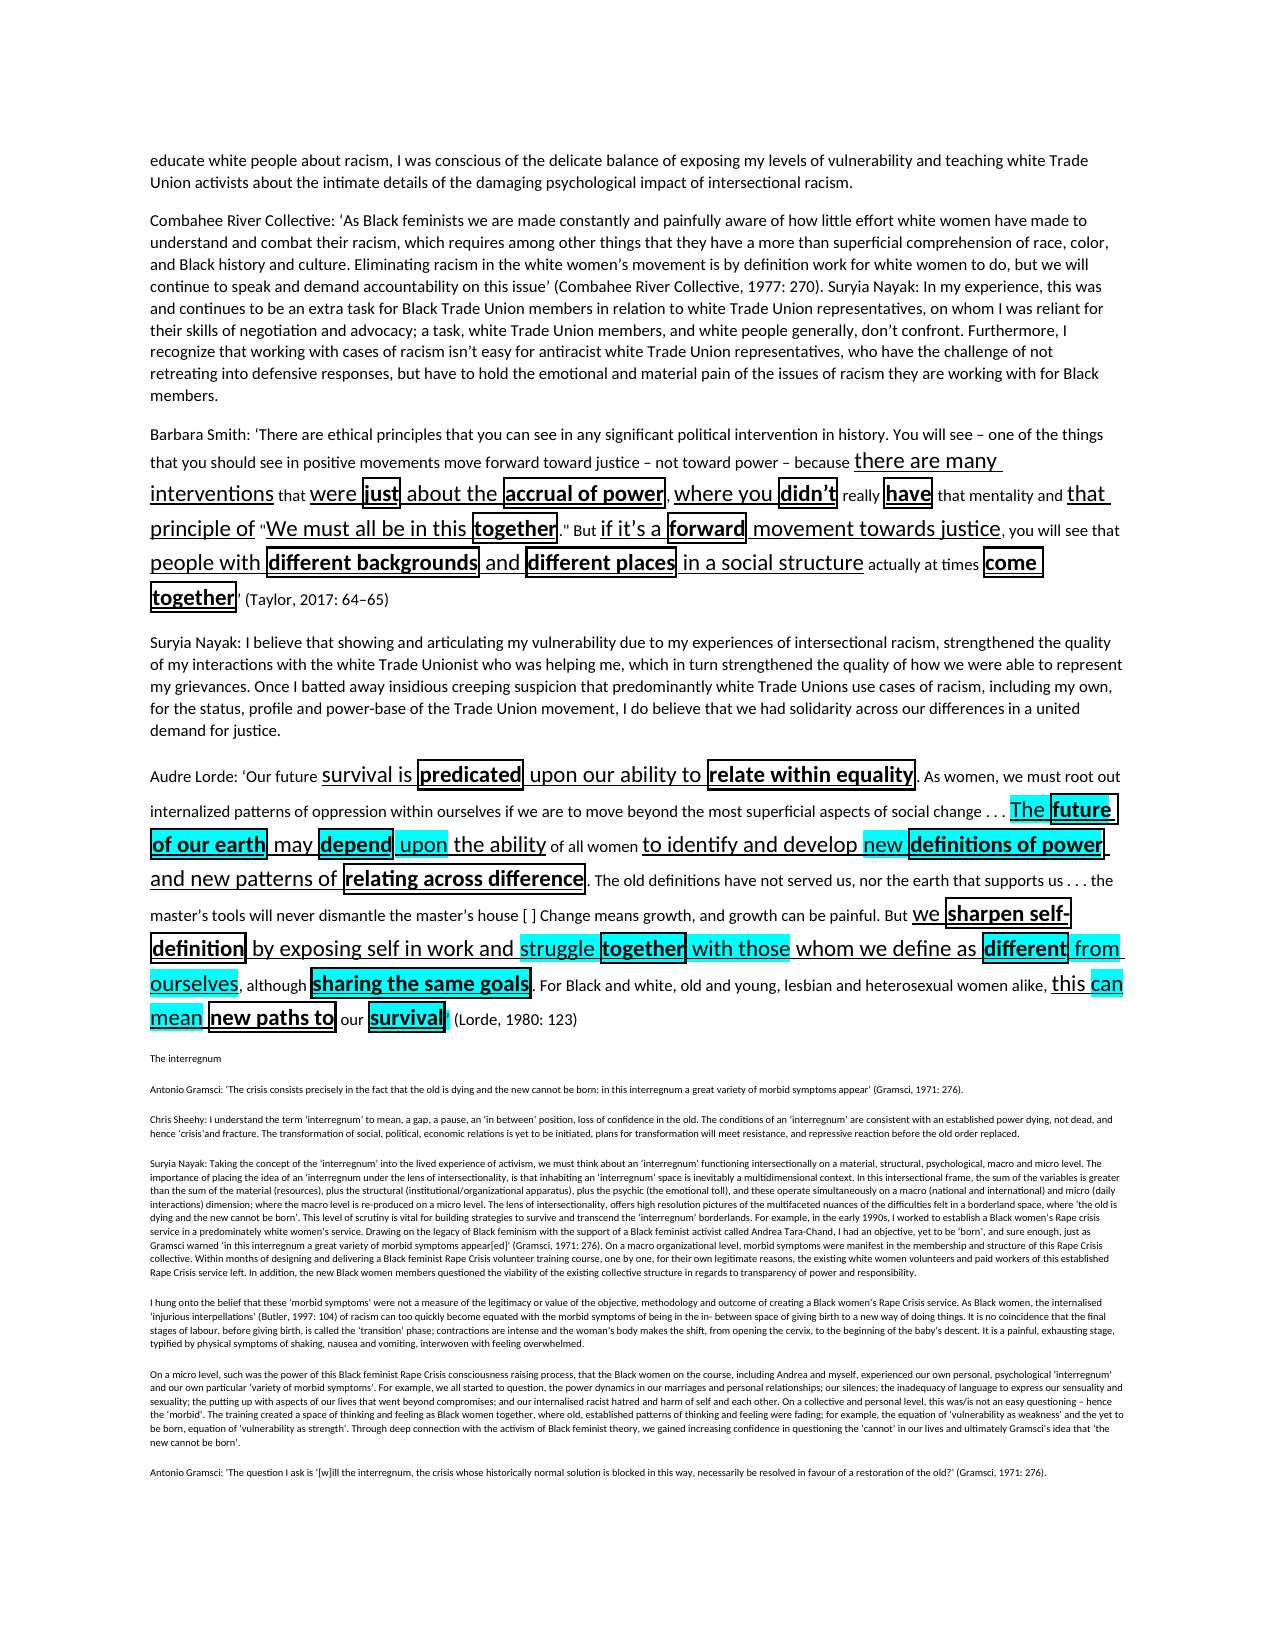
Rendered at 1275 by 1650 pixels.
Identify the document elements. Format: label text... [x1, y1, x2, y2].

text Audre Lorde: ‘Our future survival is predicated upon our ability to relate within equality. As women, we must root out internalized patterns of oppression within ourselves if we are to move beyond the most superficial aspects of social change . . . The future of our earth may depend upon the ability of all women to identify and develop new definitions of power and new patterns of relating across difference. The old definitions have not served us, nor the earth that supports us . . . the master’s tools will never dismantle the master’s house [ ] Change means growth, and growth can be painful. But we sharpen self-definition by exposing self in work and struggle together with those whom we define as different from ourselves, although sharing the same goals. For Black and white, old and young, lesbian and heterosexual women alike, this can mean new paths to our survival’ (Lorde, 1980: 123) [150, 959, 1125, 1033]
text Antonio Gramsci: ‘The crisis consists precisely in the fact that the old is dying and the new cannot be born: in this interregnum a great variety of morbid symptoms appear’ (Gramsci, 1971: 276). [150, 1083, 1125, 1096]
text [150, 150, 1125, 192]
text Suryia Nayak: I believe that showing and articulating my vulnerability due to my experiences of intersectional racism, strengthened the quality of my interactions with the white Trade Unionist who was helping me, which in turn strengthened the quality of how we were able to represent my grievances. Once I batted away insidious creeping suspicion that predominantly white Trade Unions use cases of racism, including my own, for the status, profile and power-base of the Trade Union movement, I do believe that we had solidarity across our differences in a united demand for justice. [150, 632, 1125, 740]
text Audre Lorde: ‘Our future survival is predicated upon our ability to relate within equality. As women, we must root out internalized patterns of oppression within ourselves if we are to move beyond the most superficial aspects of social change . . . The future of our earth may depend upon the ability of all women to identify and develop new definitions of power and new patterns of relating across difference. The old definitions have not served us, nor the earth that supports us . . . the master’s tools will never dismantle the master’s house [ ] Change means growth, and growth can be painful. But we sharpen self-definition by exposing self in work and struggle together with those whom we define as different from ourselves, although sharing the same goals. For Black and white, old and young, lesbian and heterosexual women alike, this can mean new paths to our survival’ (Lorde, 1980: 123) [150, 758, 1125, 958]
text On a micro level, such was the power of this Black feminist Rape Crisis consciousness raising process, that the Black women on the course, including Andrea and myself, experienced our own personal, psychological ‘interregnum’ and our own particular ‘variety of morbid symptoms’. For example, we all started to question, the power dynamics in our marriages and personal relationships; our silences; the inadequacy of language to express our sensuality and sexuality; the putting up with aspects of our lives that went beyond compromises; and our internalised racist hatred and harm of self and each other. On a collective and personal level, this was/is not an easy questioning – hence the ‘morbid’. The training created a space of thinking and feeling as Black women together, where old, established patterns of thinking and feeling were fading; for example, the equation of ‘vulnerability as weakness’ and the yet to be born, equation of ‘vulnerability as strength’. Through deep connection with the activism of Black feminist theory, we gained increasing confidence in questioning the ‘cannot’ in our lives and ultimately Gramsci’s idea that ‘the new cannot be born’. [150, 1368, 1125, 1449]
text Combahee River Collective: ‘As Black feminists we are made constantly and painfully aware of how little effort white women have made to understand and combat their racism, which requires among other things that they have a more than superficial comprehension of race, color, and Black history and culture. Eliminating racism in the white women’s movement is by definition work for white women to do, but we will continue to speak and demand accountability on this issue’ (Combahee River Collective, 1977: 270). Suryia Nayak: In my experience, this was and continues to be an extra task for Black Trade Union members in relation to white Trade Union representatives, on whom I was reliant for their skills of negotiation and advocacy; a task, white Trade Union members, and white people generally, don’t confront. Furthermore, I recognize that working with cases of racism isn’t easy for antiracist white Trade Union representatives, who have the challenge of not retreating into defensive responses, but have to hold the emotional and material pain of the issues of racism they are working with for Black members. [150, 210, 1125, 406]
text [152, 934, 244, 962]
text I hung onto the belief that these ‘morbid symptoms’ were not a measure of the legitimacy or value of the objective, methodology and outcome of creating a Black women’s Rape Crisis service. As Black women, the internalised ‘injurious interpellations’ (Butler, 1997: 104) of racism can too quickly become equated with the morbid symptoms of being in the in- between space of giving birth to a new way of doing things. It is no coincidence that the final stages of labour, before giving birth, is called the ‘transition’ phase; contractions are intense and the woman’s body makes the shift, from opening the cervix, to the beginning of the baby’s descent. It is a painful, exhausting stage, typified by physical symptoms of shaking, nausea and vomiting, interwoven with feeling overwhelmed. [150, 1297, 1125, 1350]
text Barbara Smith: ‘There are ethical principles that you can see in any significant political intervention in history. You will see – one of the things that you should see in positive movements move forward toward justice – not toward power – because there are many interventions that were just about the accrual of power, where you didn’t really have that mentality and that principle of "We must all be in this together." But if it’s a forward movement towards justice, you will see that people with different backgrounds and different places in a social structure actually at times come together’ (Taylor, 2017: 64–65) [150, 424, 1125, 613]
